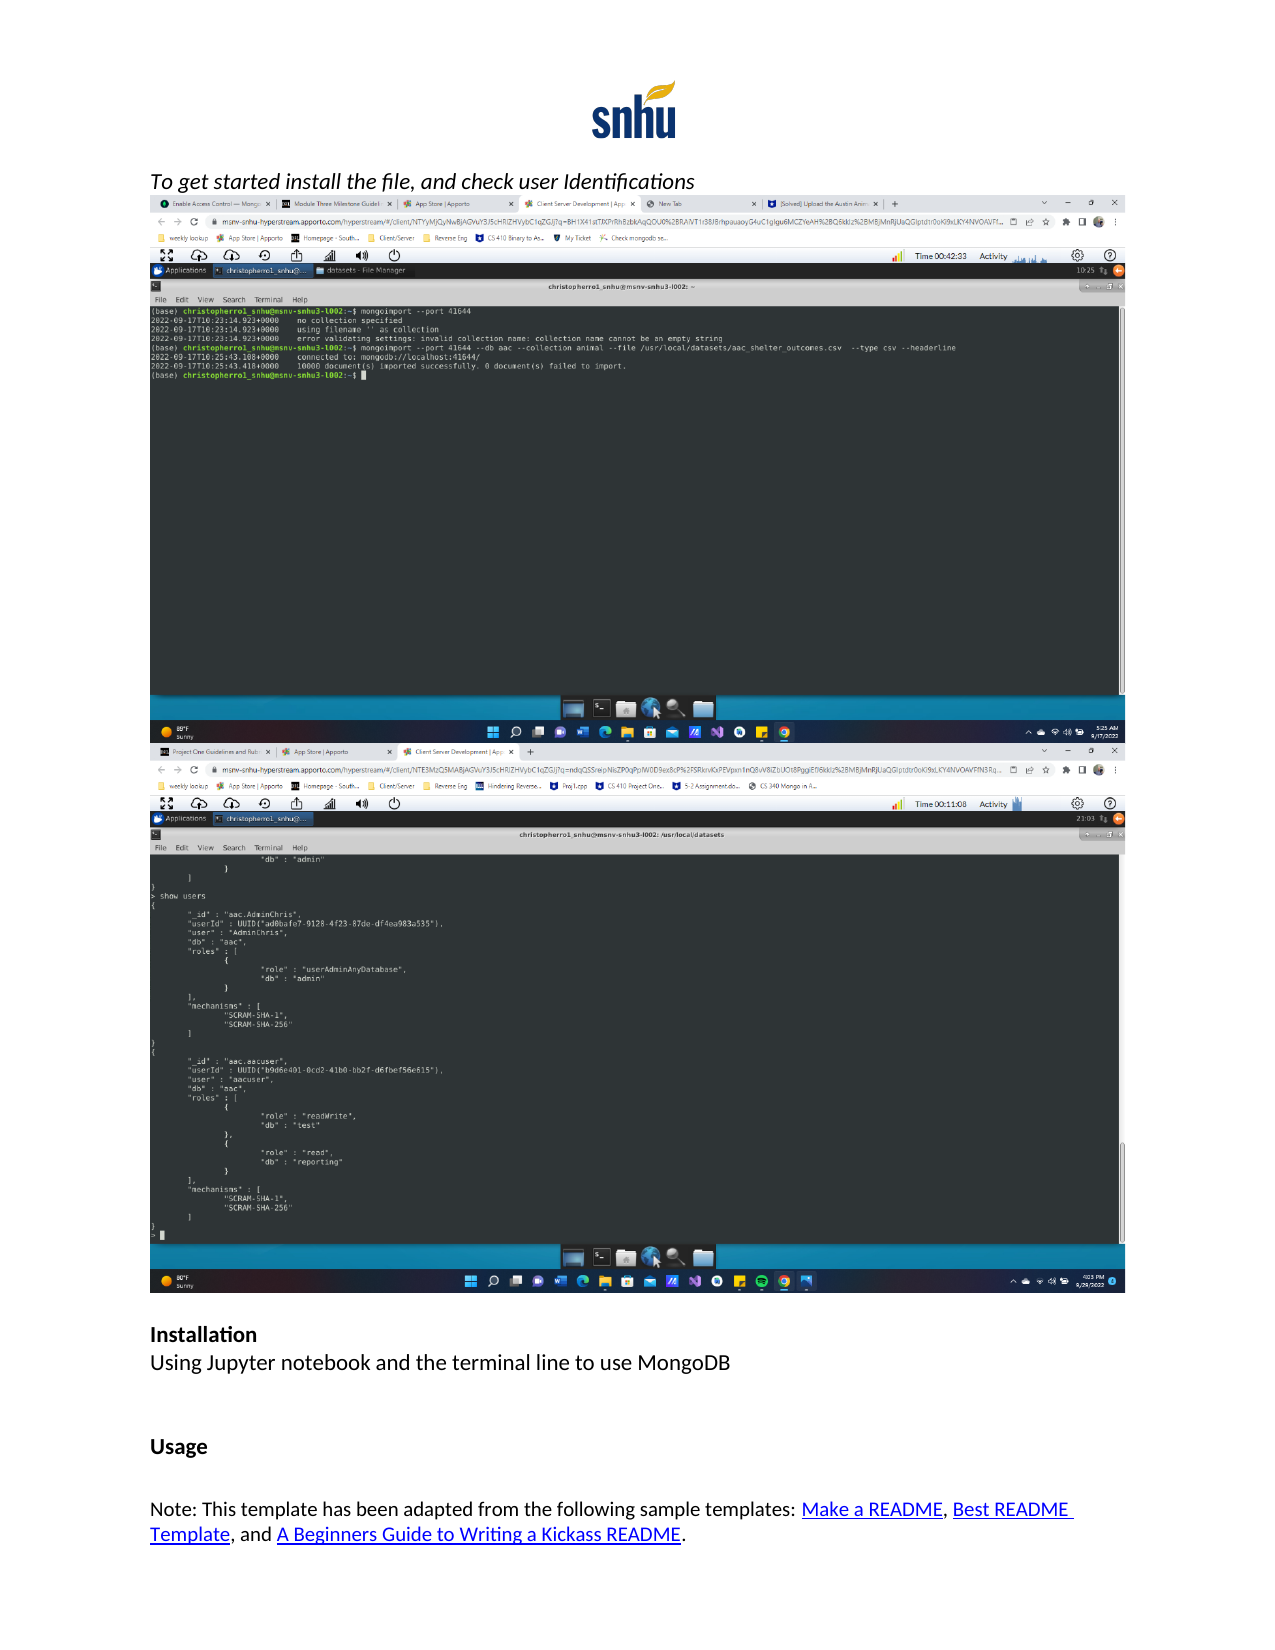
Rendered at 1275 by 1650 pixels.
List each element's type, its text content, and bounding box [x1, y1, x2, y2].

text To get started install the file, and check user Identifications [150, 167, 1125, 195]
text Using Jupyter notebook and the terminal line to use MongoDB [150, 1348, 1125, 1376]
picture [573, 75, 702, 147]
picture [150, 195, 1125, 1293]
subtitle Installation [150, 1320, 1125, 1348]
subtitle Usage [150, 1432, 1125, 1460]
